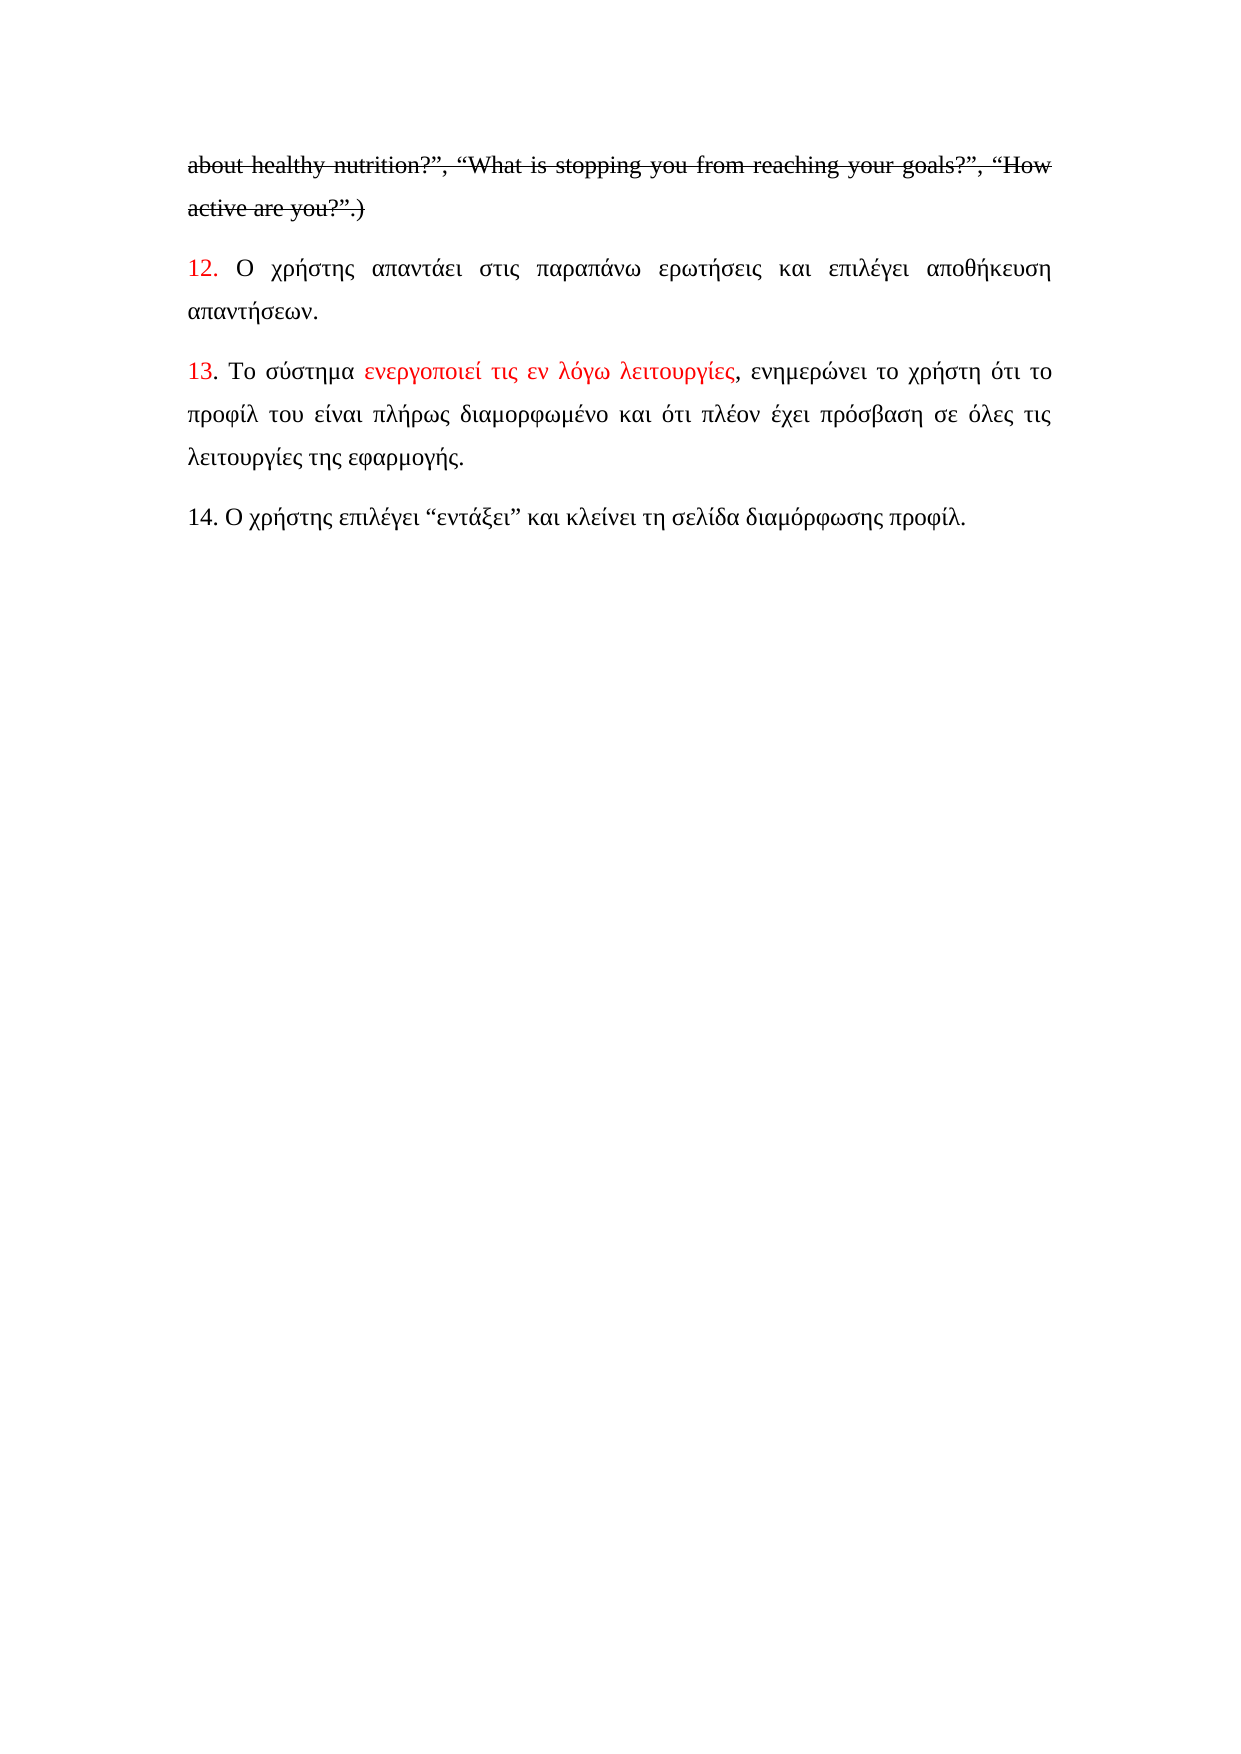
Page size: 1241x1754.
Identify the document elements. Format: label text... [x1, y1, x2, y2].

text 12. Ο χρήστης απαντάει στις παραπάνω ερωτήσεις και επιλέγει αποθήκευση απαντήσεων. [187, 253, 1053, 325]
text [187, 150, 1053, 222]
text 14. Ο χρήστης επιλέγει “εντάξει” και κλείνει τη σελίδα διαμόρφωσης προφίλ. [187, 502, 1053, 531]
text 13. Το σύστημα ενεργοποιεί τις εν λόγω λειτουργίες, ενημερώνει το χρήστη ότι το προφίλ του είναι πλήρως διαμορφωμένο και ότι πλέον έχει πρόσβαση σε όλες τις λειτουργίες της εφαρμογής. [187, 356, 1053, 471]
